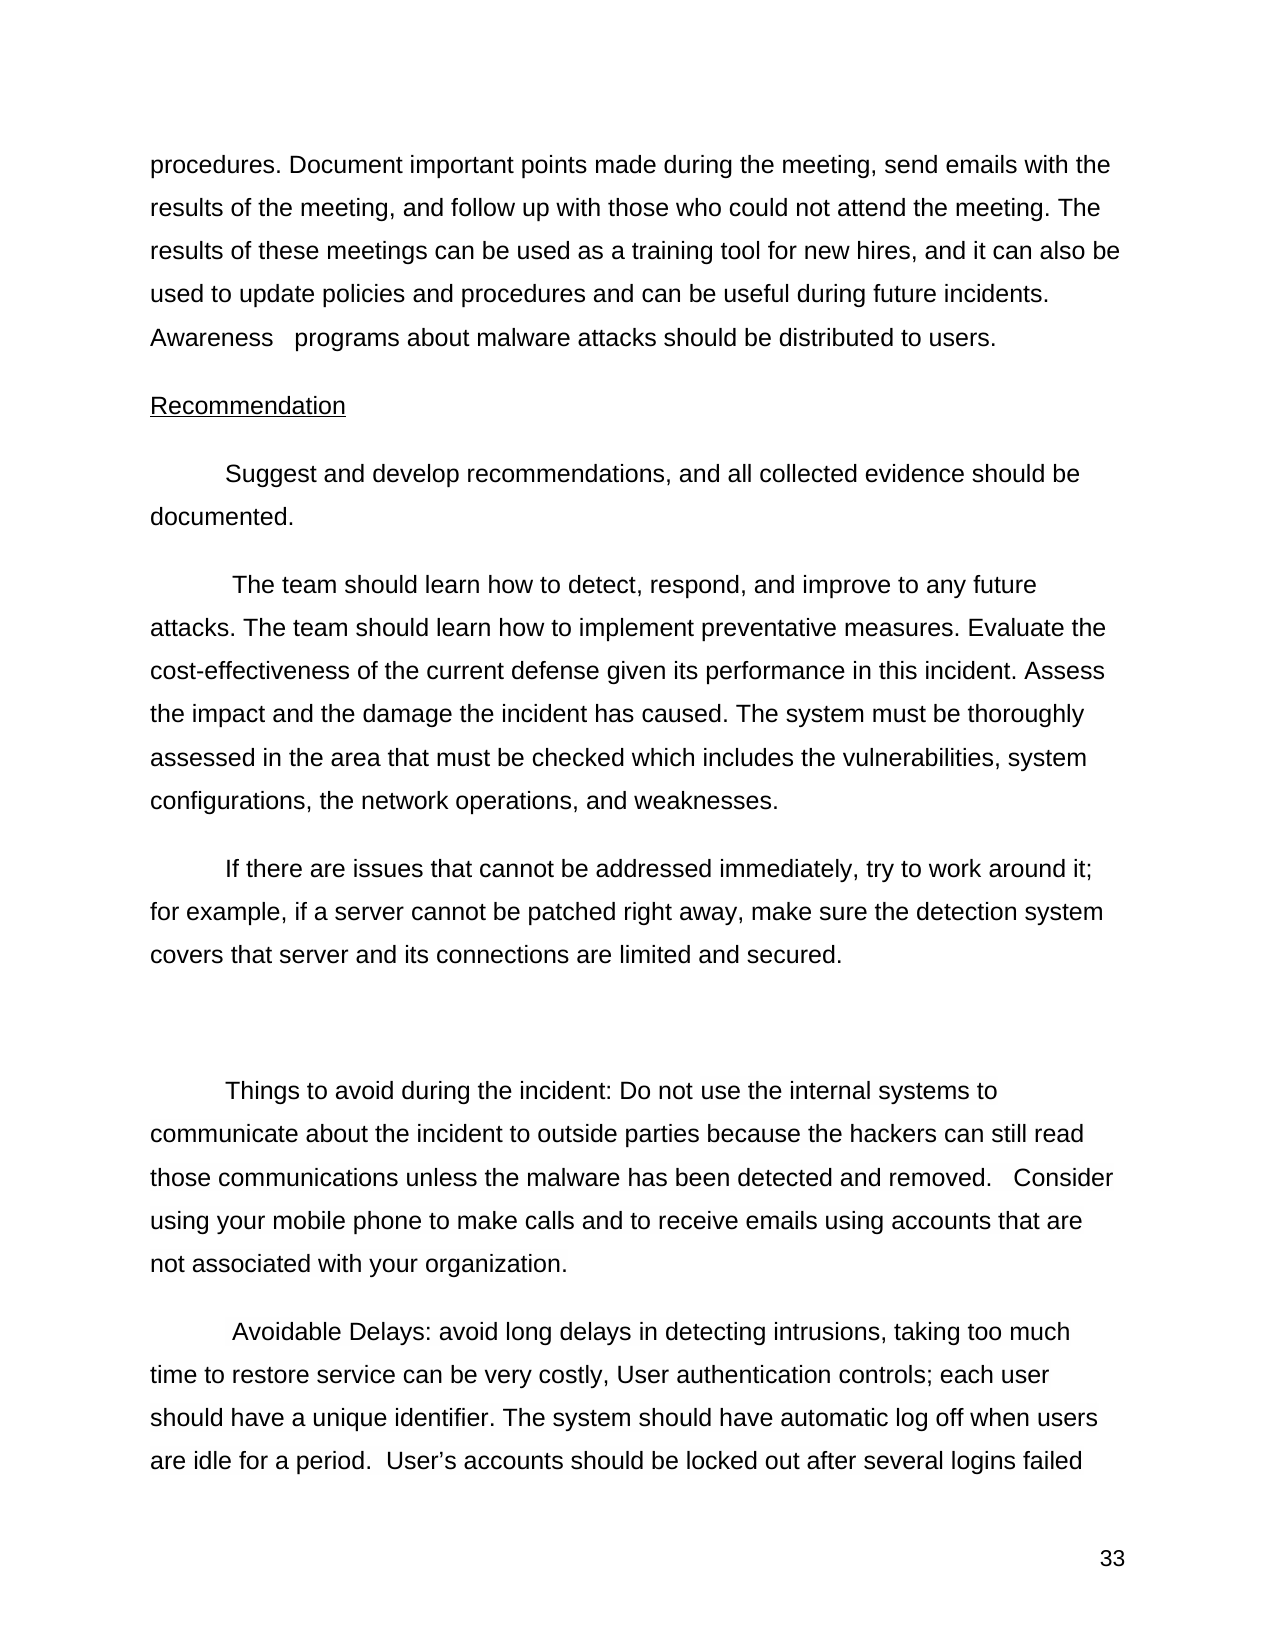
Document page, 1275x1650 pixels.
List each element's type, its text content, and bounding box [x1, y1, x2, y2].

text Suggest and develop recommendations, and all collected evidence should be documented. [150, 459, 1125, 531]
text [150, 1317, 1125, 1475]
text The team should learn how to detect, respond, and improve to any future attacks. The team should learn how to implement preventative measures. Evaluate the cost-effectiveness of the current defense given its performance in this incident. Assess the impact and the damage the incident has caused. The system must be thoroughly assessed in the area that must be checked which includes the vulnerabilities, system configurations, the network operations, and weaknesses. [150, 570, 1125, 814]
text Things to avoid during the incident: Do not use the internal systems to communicate about the incident to outside parties because the hackers can still read those communications unless the malware has been detected and removed. Consider using your mobile phone to make calls and to receive emails using accounts that are not associated with your organization. [150, 1076, 1125, 1277]
text Recommendation [150, 391, 1125, 419]
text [150, 150, 1125, 351]
text If there are issues that cannot be addressed immediately, try to work around it; for example, if a server cannot be patched right away, make sure the detection system covers that server and its connections are limited and secured. [150, 854, 1125, 969]
